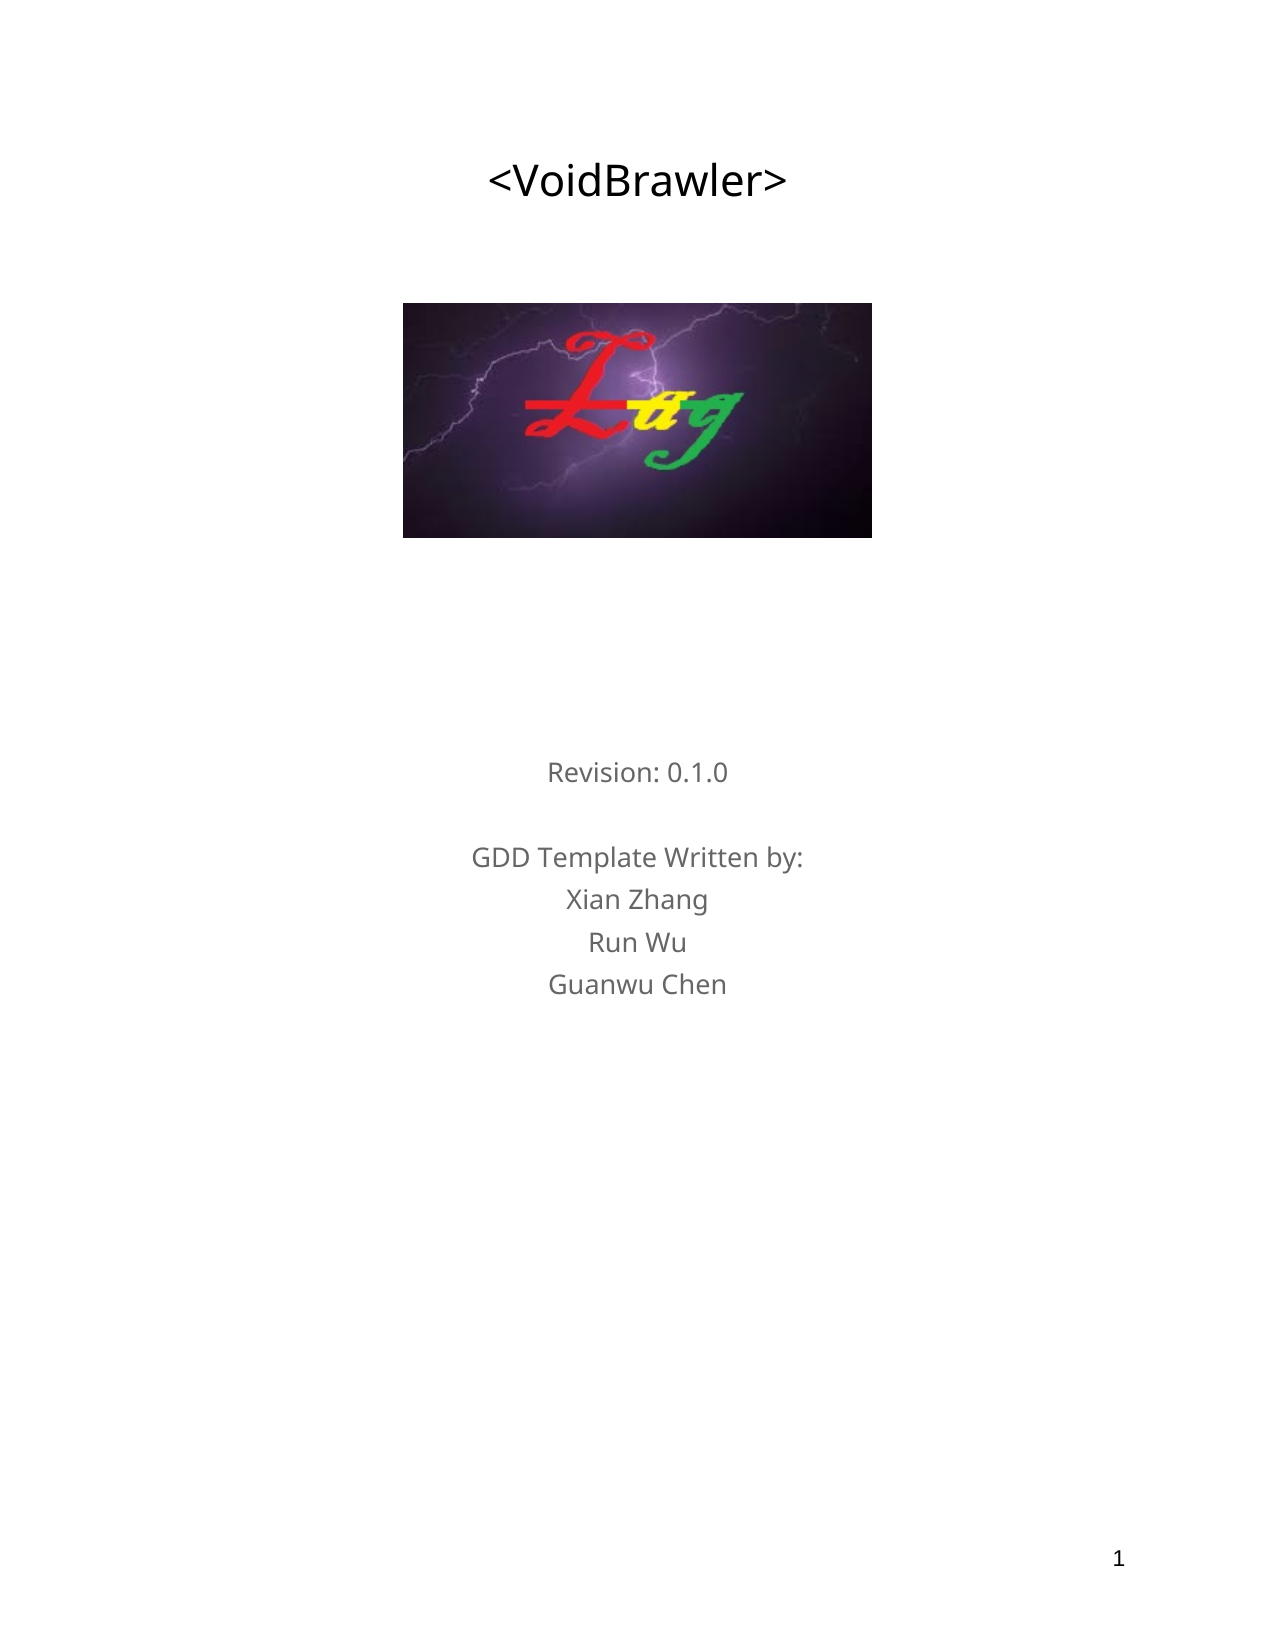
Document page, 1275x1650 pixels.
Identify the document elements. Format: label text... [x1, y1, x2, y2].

text Xian Zhang [150, 881, 1125, 917]
picture [403, 303, 872, 538]
title <VoidBrawler> [150, 150, 1125, 209]
text GDD Template Written by: [150, 838, 1125, 875]
text Revision: 0.1.0 [150, 753, 1125, 790]
text Guanwu Chen [150, 965, 1125, 1002]
text Run Wu [150, 923, 1125, 960]
